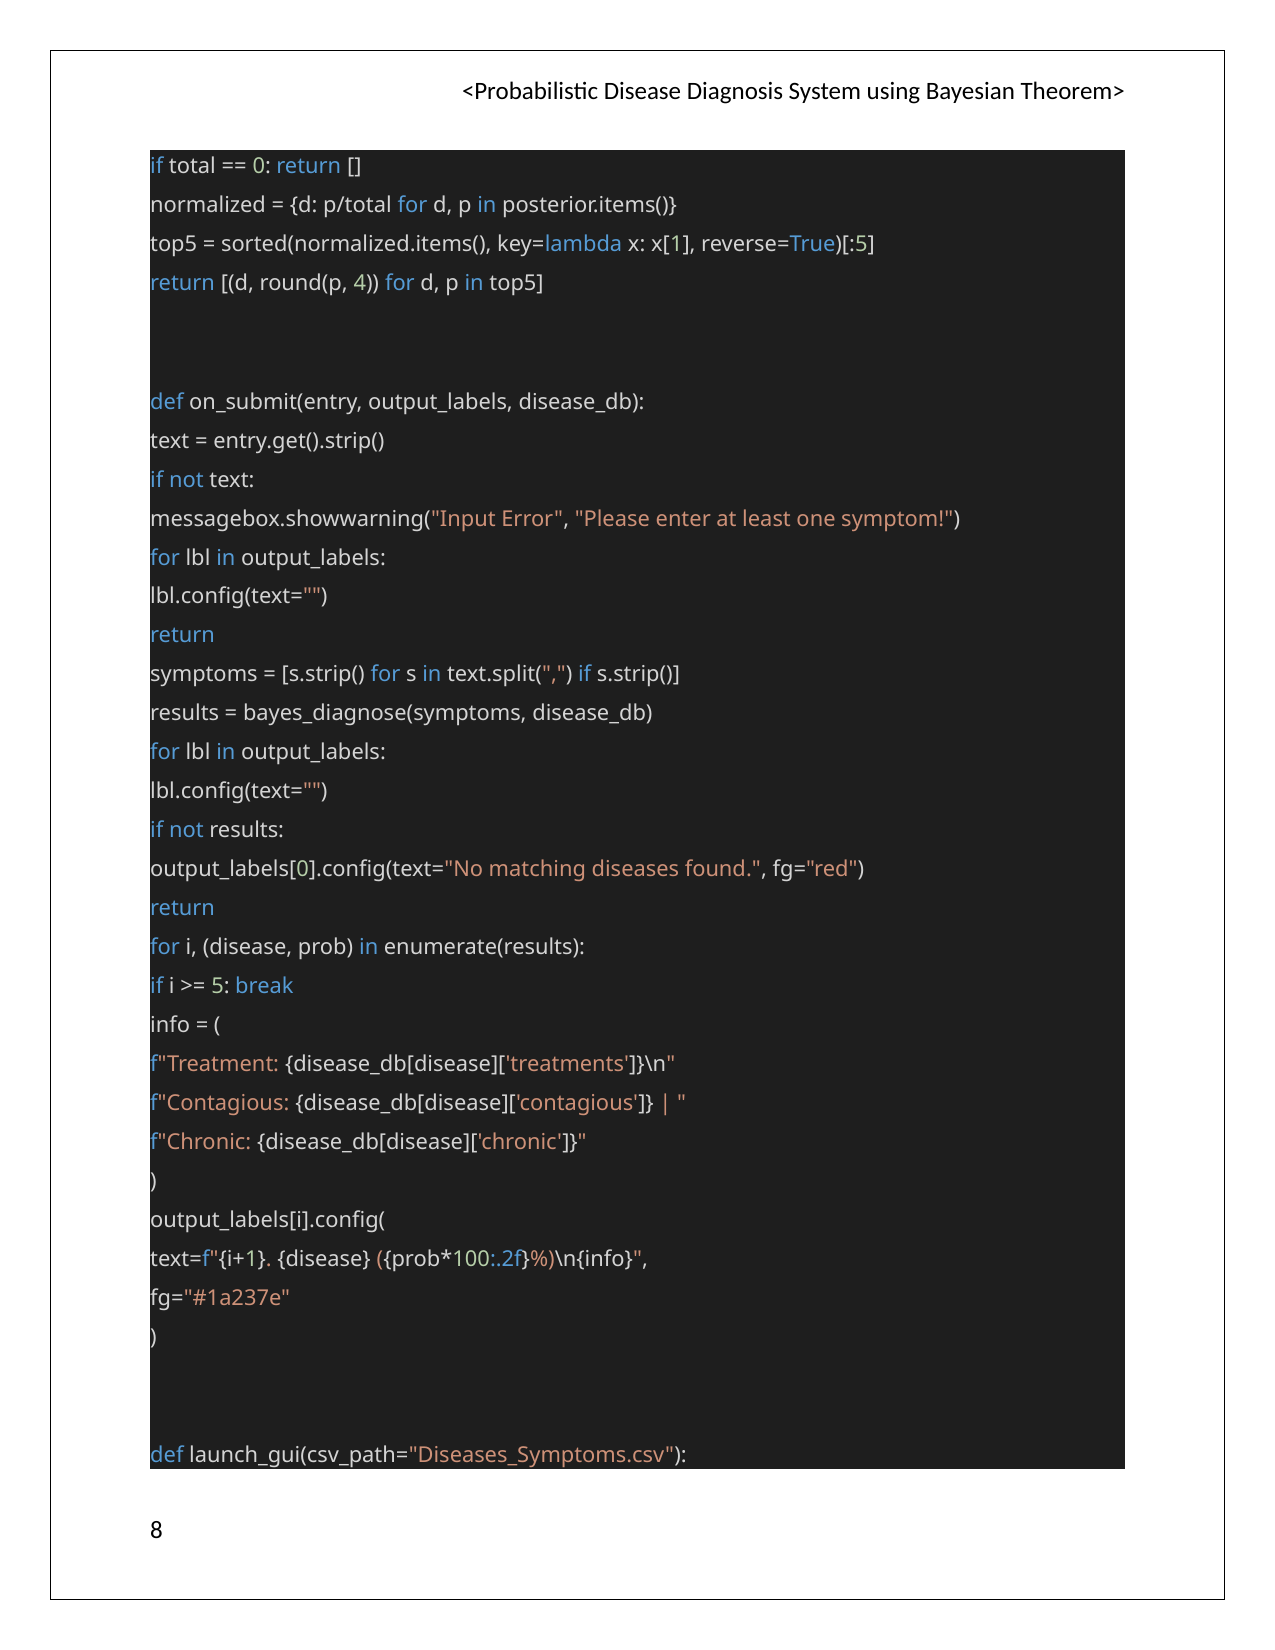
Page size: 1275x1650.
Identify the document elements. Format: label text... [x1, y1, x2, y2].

text fg="#1a237e" [150, 1282, 1125, 1311]
text return [150, 892, 1125, 922]
text for lbl in output_labels: [150, 736, 1125, 766]
text for lbl in output_labels: [150, 541, 1125, 571]
text for i, (disease, prob) in enumerate(results): [150, 931, 1125, 961]
text f"Chronic: {disease_db[disease]['chronic']}" [150, 1126, 1125, 1156]
text output_labels[0].config(text="No matching diseases found.", fg="red") [150, 853, 1125, 883]
text text = entry.get().strip() [150, 424, 1125, 454]
text return [(d, round(p, 4)) for d, p in top5] [150, 267, 1125, 297]
text text=f"{i+1}. {disease} ({prob*100:.2f}%)\n{info}", [150, 1243, 1125, 1272]
text results = bayes_diagnose(symptoms, disease_db) [150, 697, 1125, 727]
text f"Contagious: {disease_db[disease]['contagious']} | " [150, 1087, 1125, 1117]
text ) [150, 1321, 1125, 1350]
text messagebox.showwarning("Input Error", "Please enter at least one symptom!") [150, 502, 1125, 532]
text lbl.config(text="") [150, 580, 1125, 610]
text top5 = sorted(normalized.items(), key=lambda x: x[1], reverse=True)[:5] [150, 228, 1125, 258]
text normalized = {d: p/total for d, p in posterior.items()} [150, 189, 1125, 219]
text if not text: [150, 463, 1125, 493]
text symptoms = [s.strip() for s in text.split(",") if s.strip()] [150, 658, 1125, 688]
text lbl.config(text="") [150, 775, 1125, 805]
text def on_submit(entry, output_labels, disease_db): [150, 386, 1125, 415]
text return [150, 619, 1125, 649]
text if i >= 5: break [150, 970, 1125, 1000]
text output_labels[i].config( [150, 1204, 1125, 1233]
text if not results: [150, 814, 1125, 844]
text info = ( [150, 1009, 1125, 1039]
text ) [150, 1165, 1125, 1194]
text def launch_gui(csv_path="Diseases_Symptoms.csv"): [150, 1439, 1125, 1469]
text f"Treatment: {disease_db[disease]['treatments']}\n" [150, 1048, 1125, 1078]
text if total == 0: return [] [150, 150, 1125, 180]
